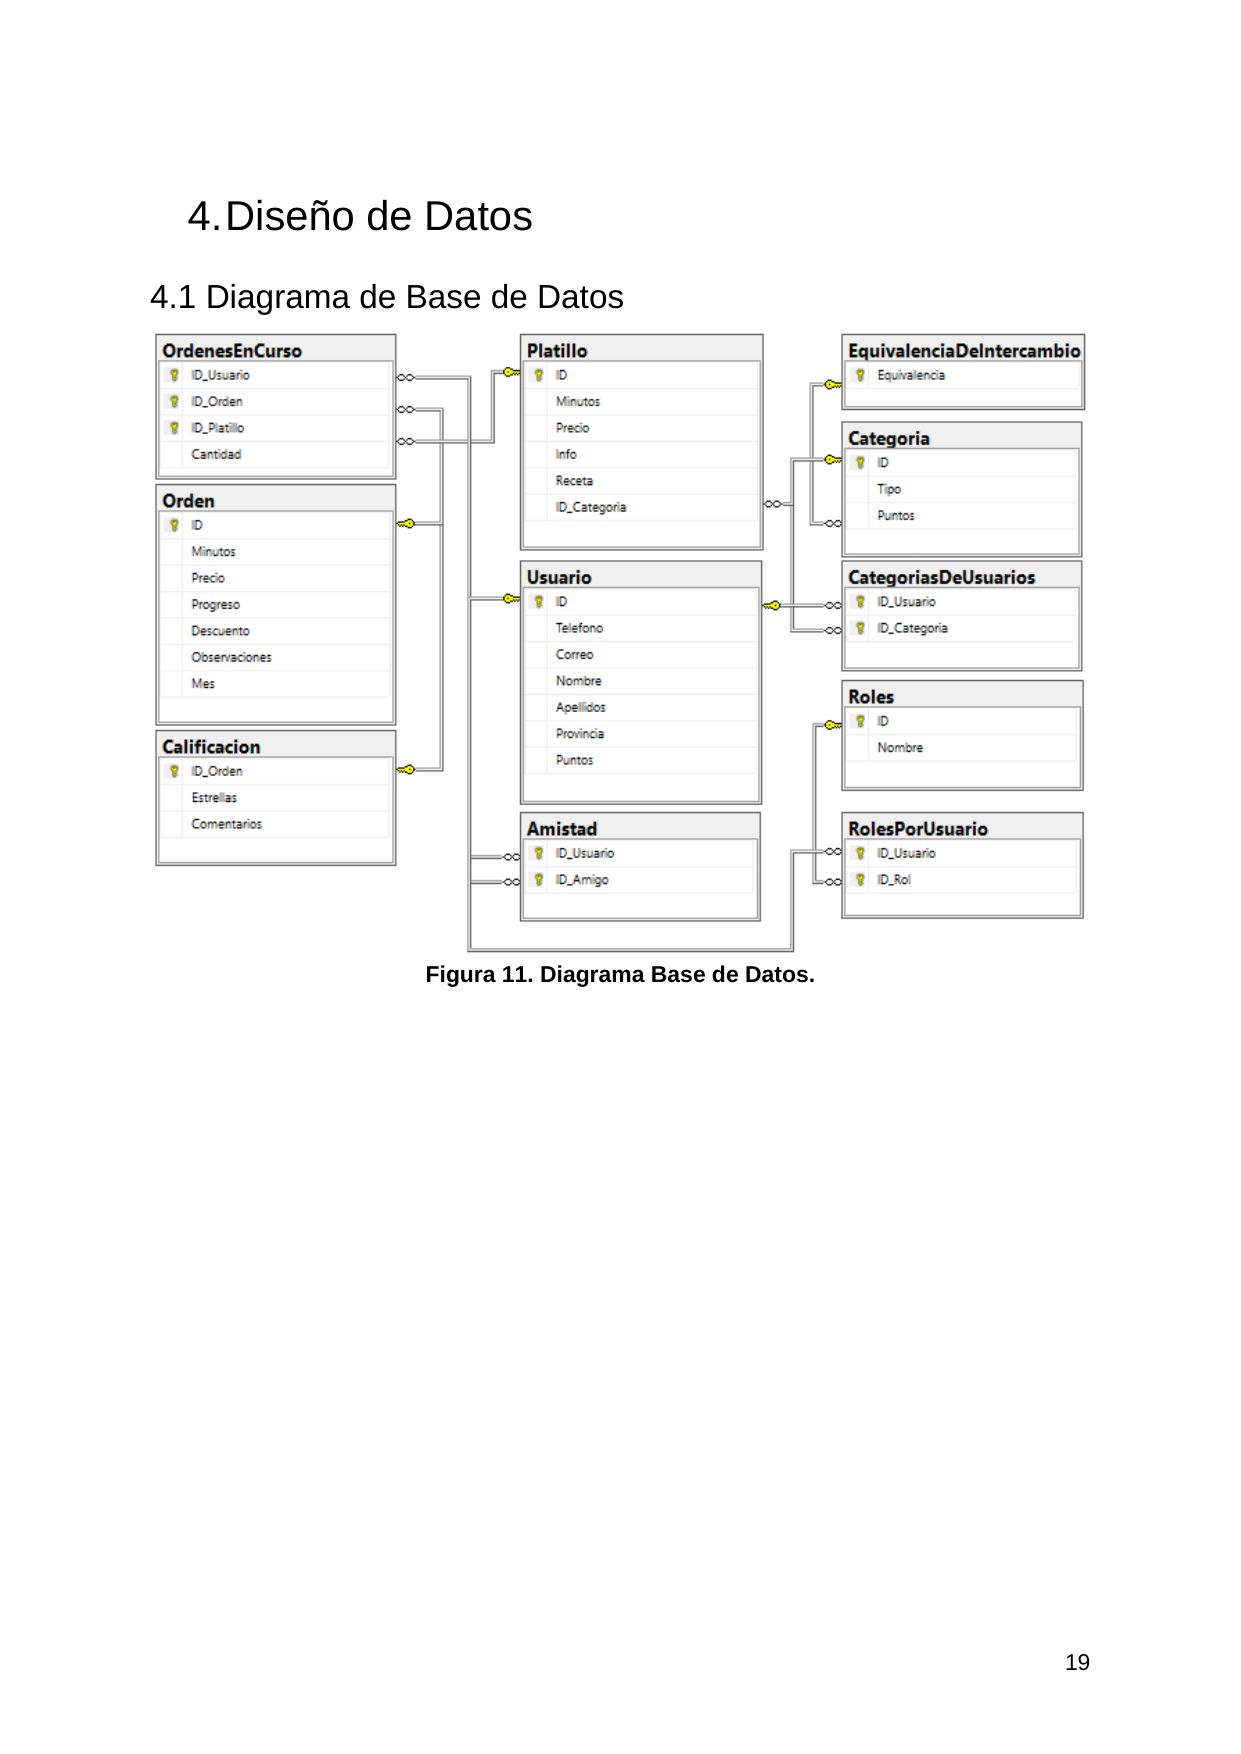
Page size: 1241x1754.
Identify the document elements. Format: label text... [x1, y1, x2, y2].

text Figura 11. Diagrama Base de Datos. [150, 961, 1090, 987]
picture [150, 328, 1091, 958]
subtitle Diseño de Datos [187, 192, 1090, 239]
subtitle 4.1 Diagrama de Base de Datos [150, 277, 1090, 316]
